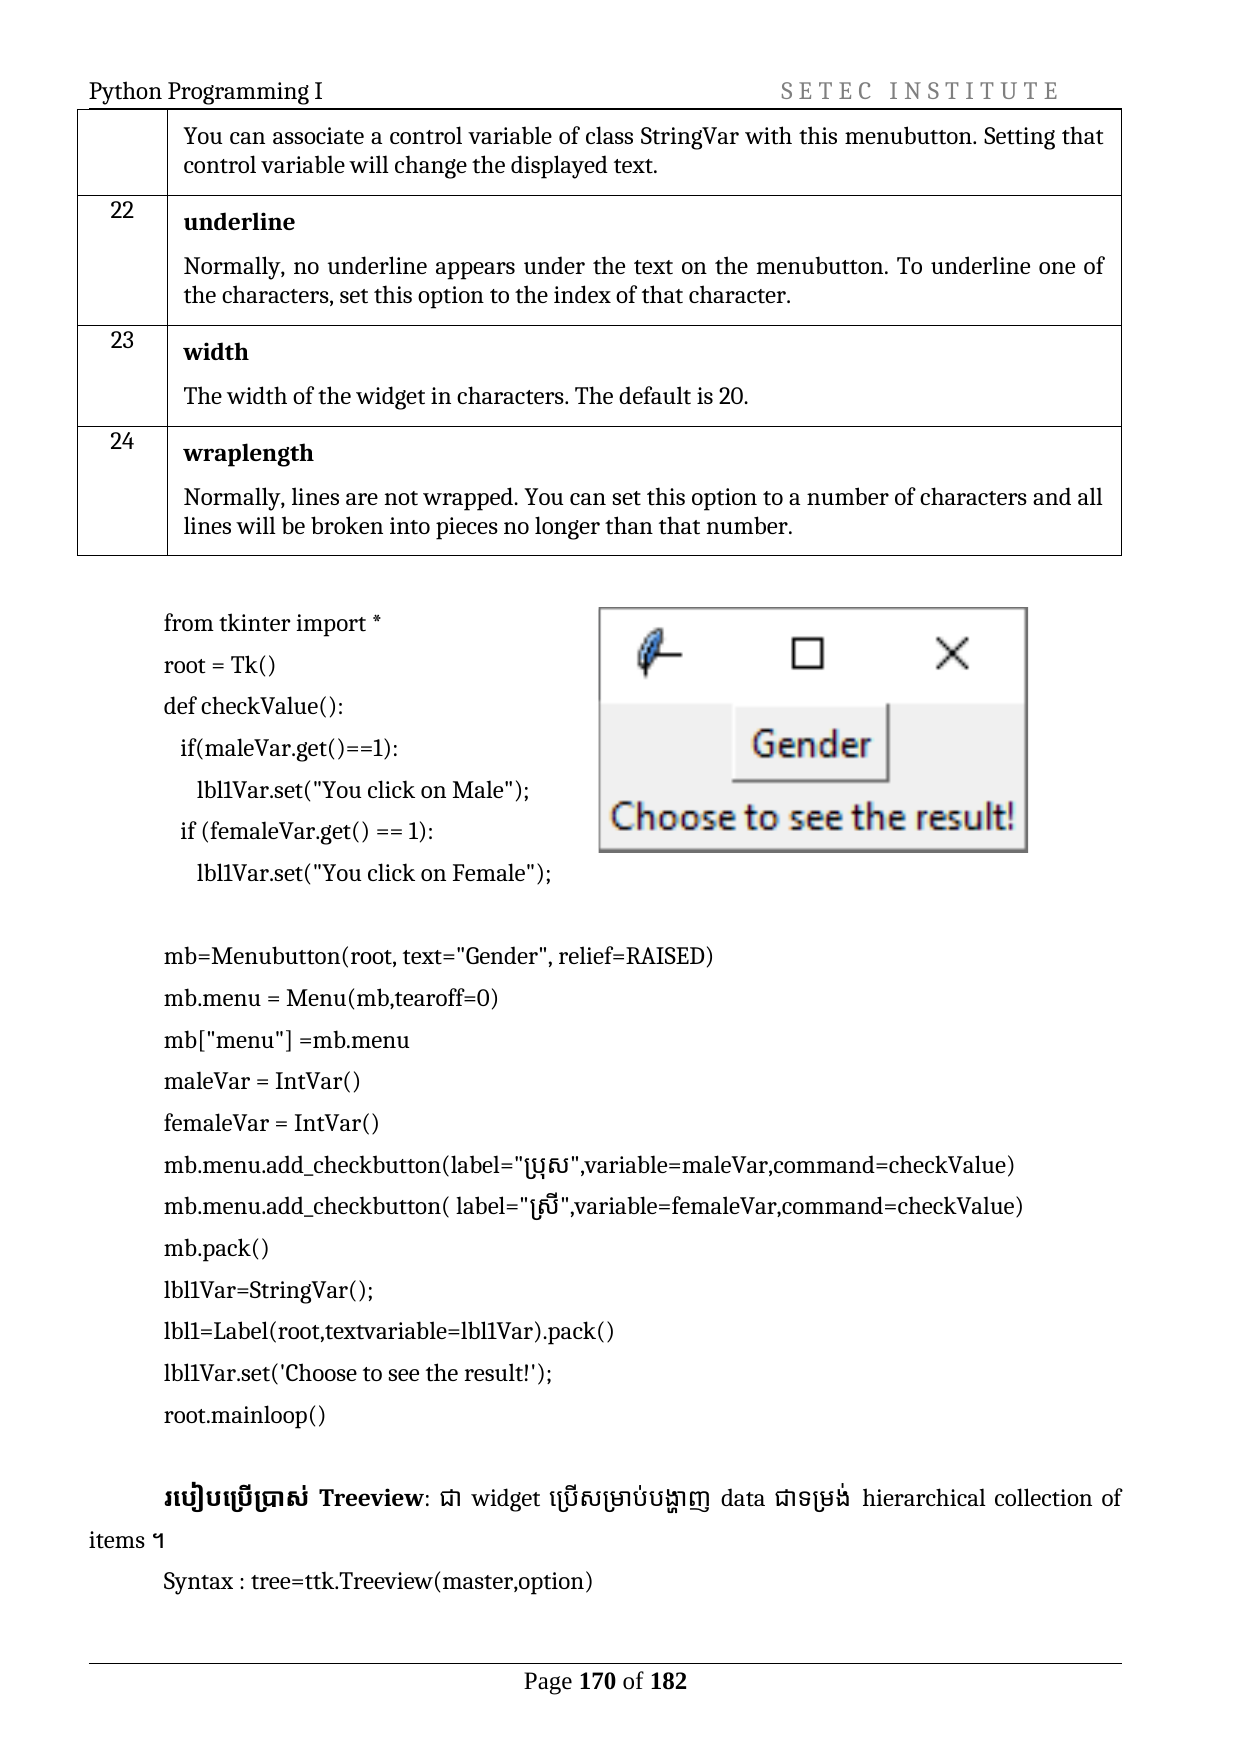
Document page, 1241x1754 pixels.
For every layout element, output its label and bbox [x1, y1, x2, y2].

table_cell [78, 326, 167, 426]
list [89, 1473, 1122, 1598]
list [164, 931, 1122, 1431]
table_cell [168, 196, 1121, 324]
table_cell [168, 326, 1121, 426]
picture [598, 607, 1029, 853]
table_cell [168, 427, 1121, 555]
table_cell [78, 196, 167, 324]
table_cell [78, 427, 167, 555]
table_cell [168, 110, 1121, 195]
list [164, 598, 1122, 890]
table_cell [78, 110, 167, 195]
